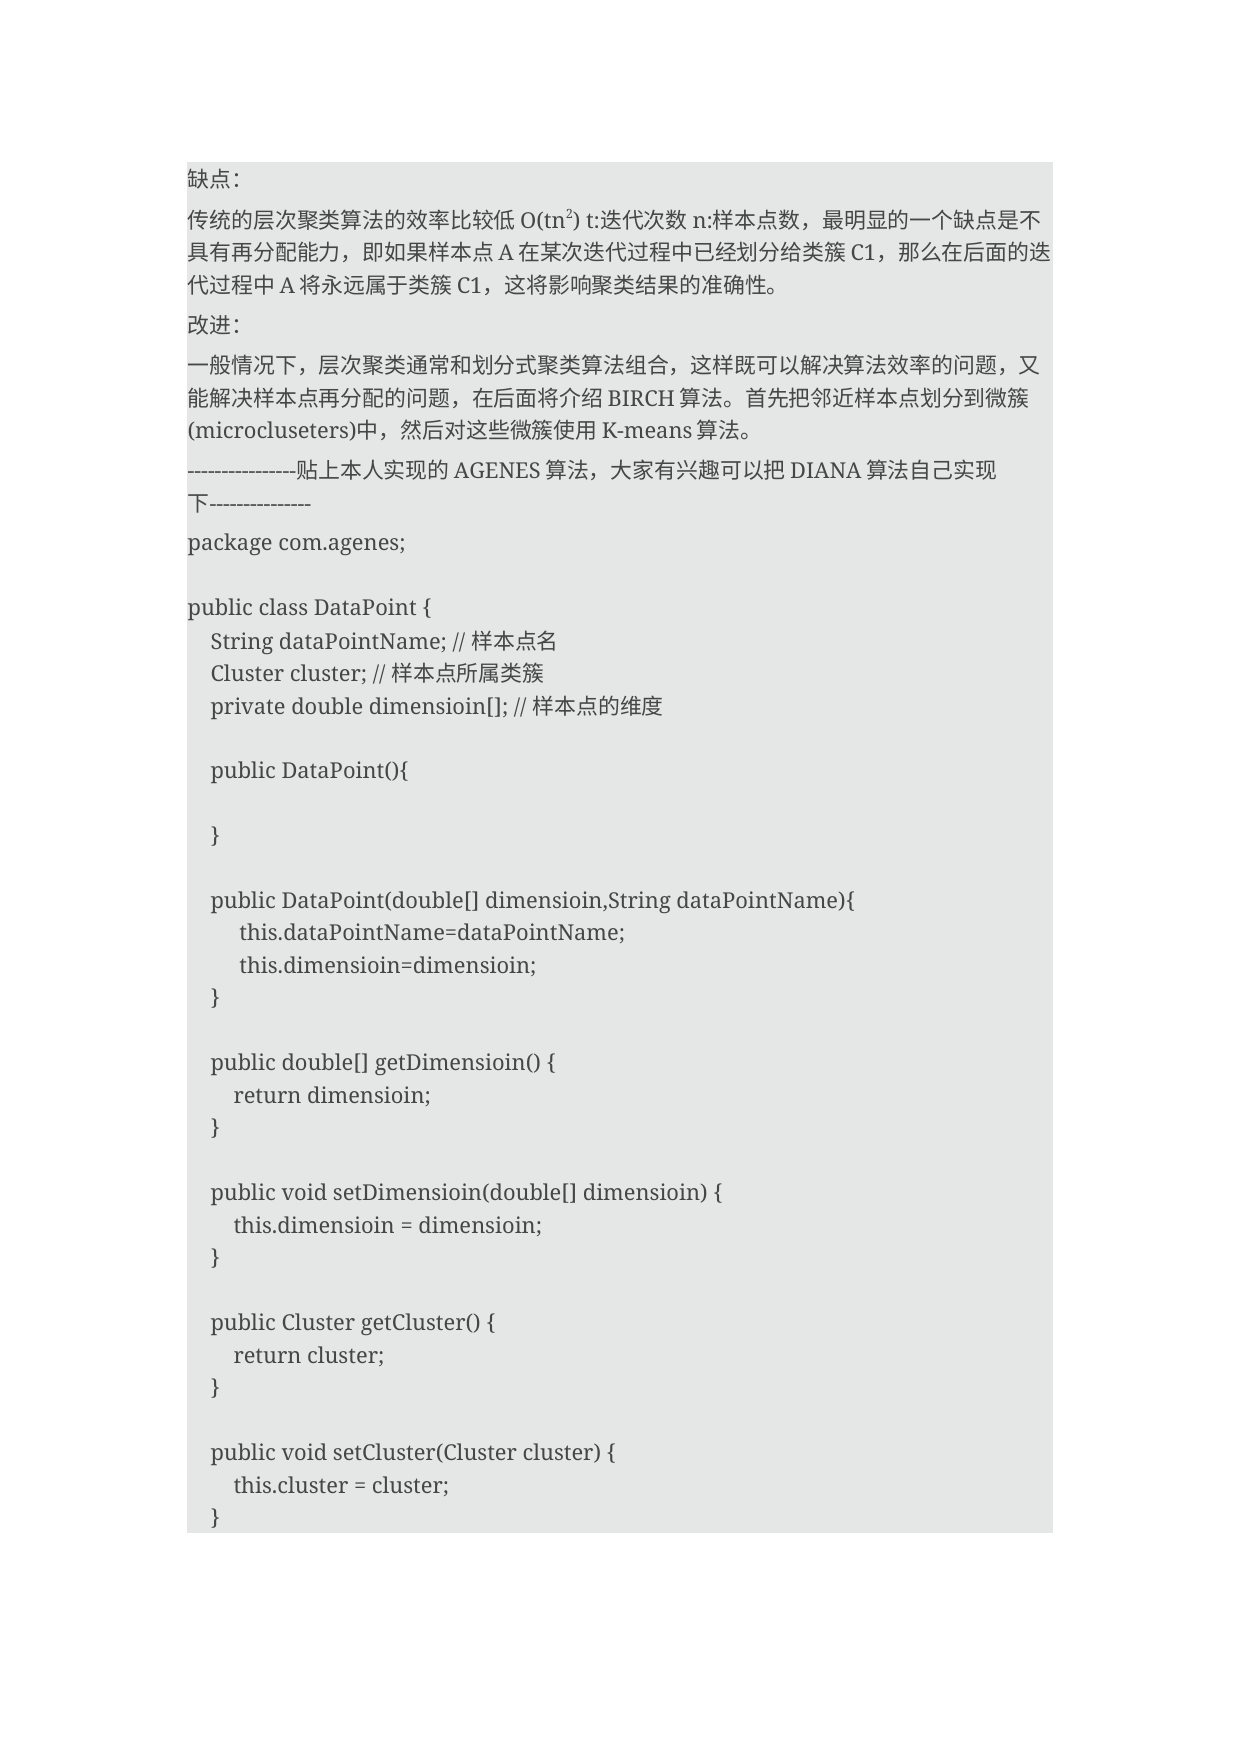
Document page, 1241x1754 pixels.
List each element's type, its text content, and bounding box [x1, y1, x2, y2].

text 传统的层次聚类算法的效率比较低O(tn2) t:迭代次数 n:样本点数，最明显的一个缺点是不具有再分配能力，即如果样本点A在某次迭代过程中已经划分给类簇C1，那么在后面的迭代过程中A将永远属于类簇C1，这将影响聚类结果的准确性。 [187, 202, 1053, 300]
text 一般情况下，层次聚类通常和划分式聚类算法组合，这样既可以解决算法效率的问题，又能解决样本点再分配的问题，在后面将介绍BIRCH算法。首先把邻近样本点划分到微簇(microcluseters)中，然后对这些微簇使用K-means算法。 [187, 348, 1053, 445]
text 缺点： [187, 162, 1053, 194]
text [187, 526, 1053, 1533]
text 改进： [187, 308, 1053, 340]
text ----------------贴上本人实现的AGENES算法，大家有兴趣可以把DIANA算法自己实现下--------------- [187, 453, 1053, 518]
